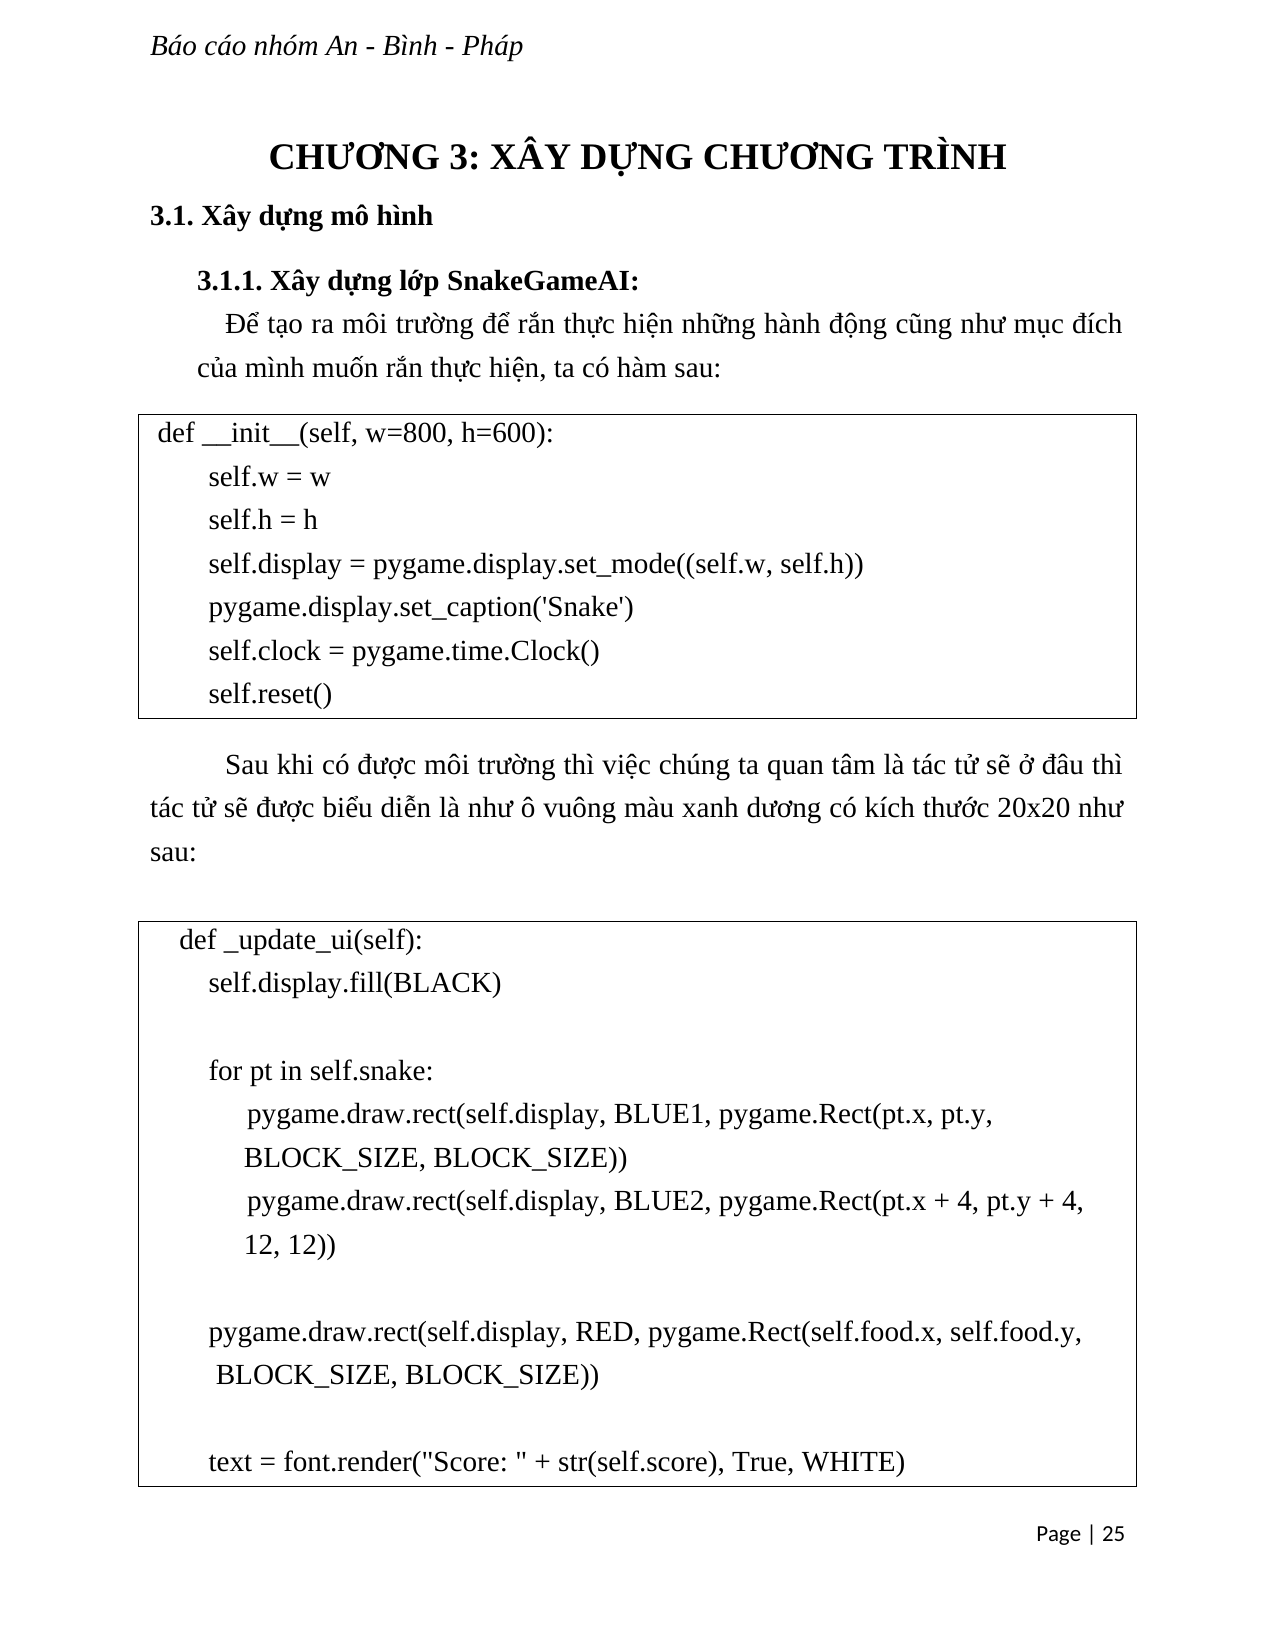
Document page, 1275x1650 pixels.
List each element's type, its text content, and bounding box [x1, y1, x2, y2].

subtitle 3.1.1. Xây dựng lớp SnakeGameAI: [150, 263, 1125, 296]
text Để tạo ra môi trường để rắn thực hiện những hành động cũng như mục đích của mình muốn rắn thực hiện, ta có hàm sau: [197, 306, 1125, 383]
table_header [139, 922, 1136, 1486]
subtitle 3.1. Xây dựng mô hình [150, 198, 1125, 232]
text Sau khi có được môi trường thì việc chúng ta quan tâm là tác tử sẽ ở đâu thì tác tử sẽ được biểu diễn là như ô vuông màu xanh dương có kích thước 20x20 như sau: [150, 747, 1125, 867]
subtitle CHƯƠNG 3: XÂY DỰNG CHƯƠNG TRÌNH [150, 134, 1125, 177]
table_header def __init__(self, w=800, h=600): self.w = w self.h = h self.display = pygame.display.set_mode((self.w, self.h)) pygame.display.set_caption('Snake') self.clock = pygame.time.Clock() self.reset() [139, 415, 1136, 718]
